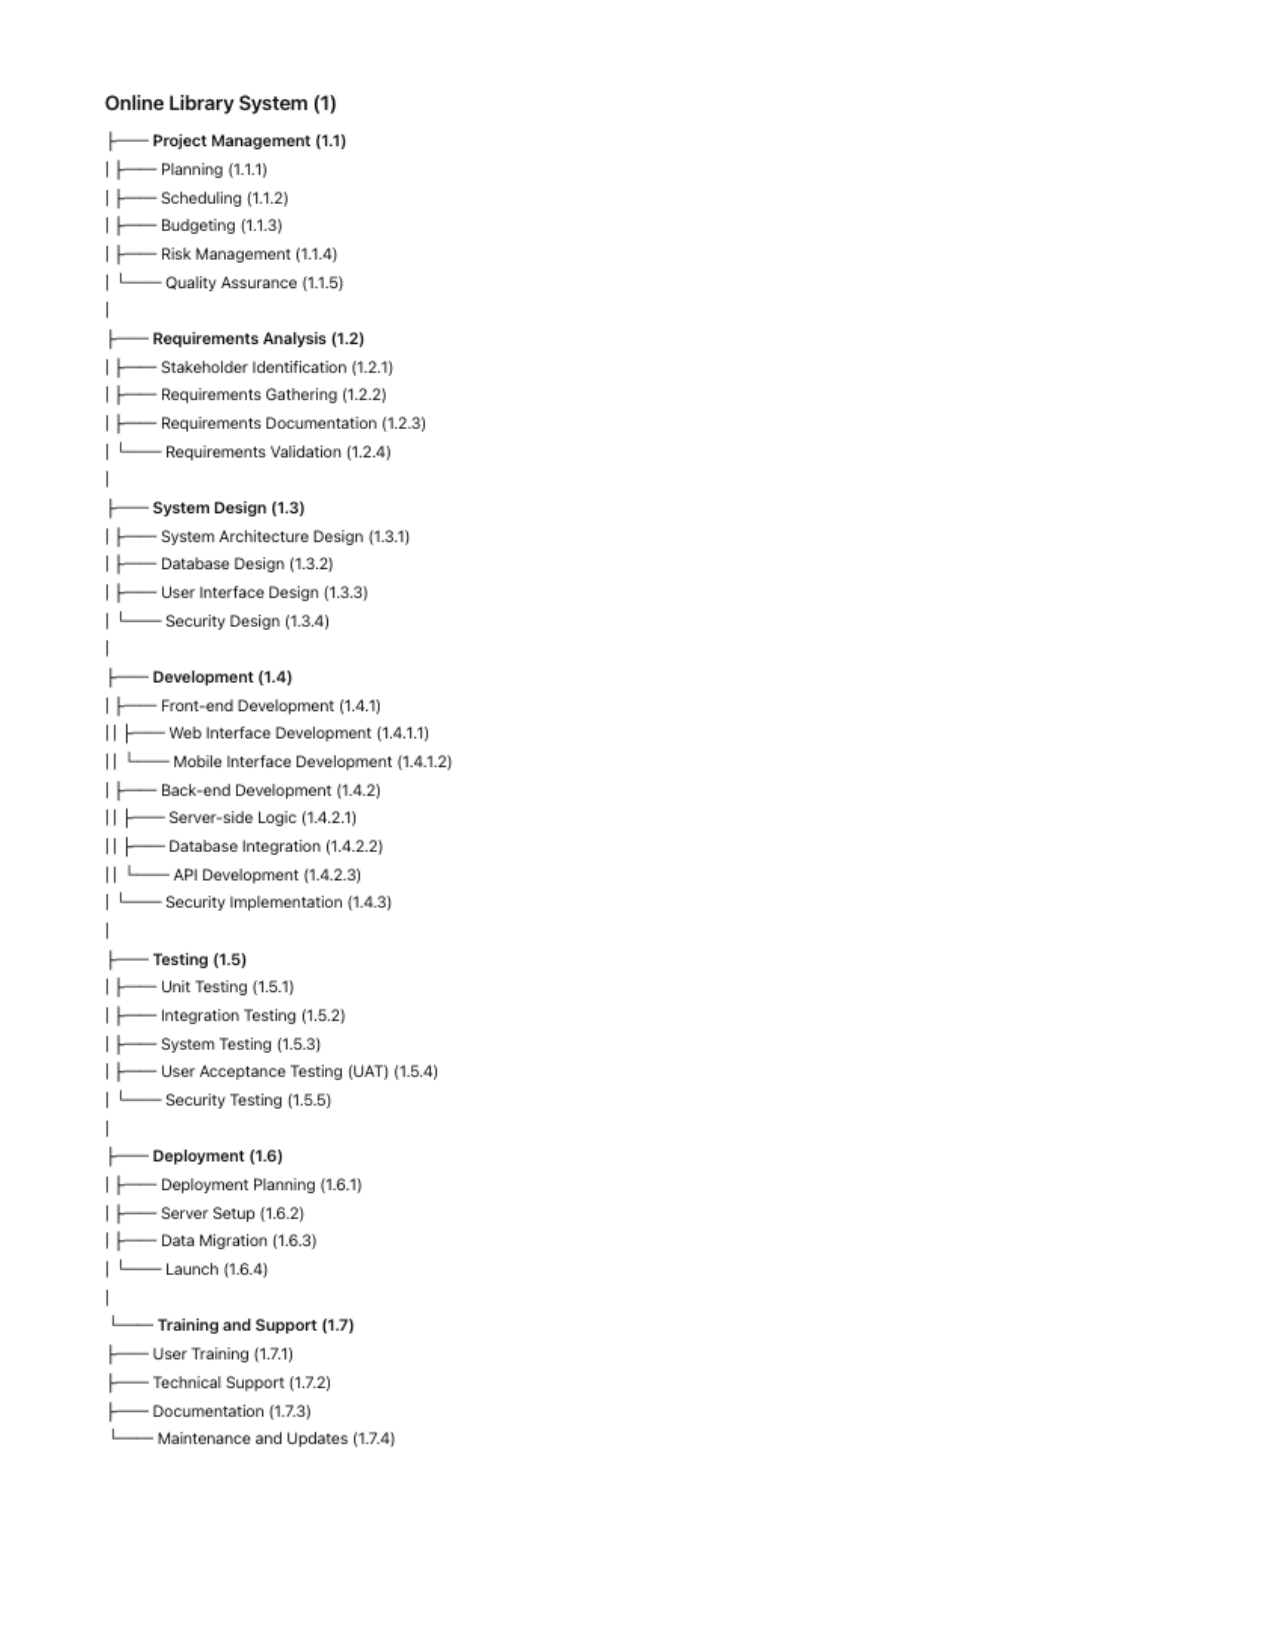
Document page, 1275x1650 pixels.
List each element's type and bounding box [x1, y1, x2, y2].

picture [75, 75, 564, 1476]
